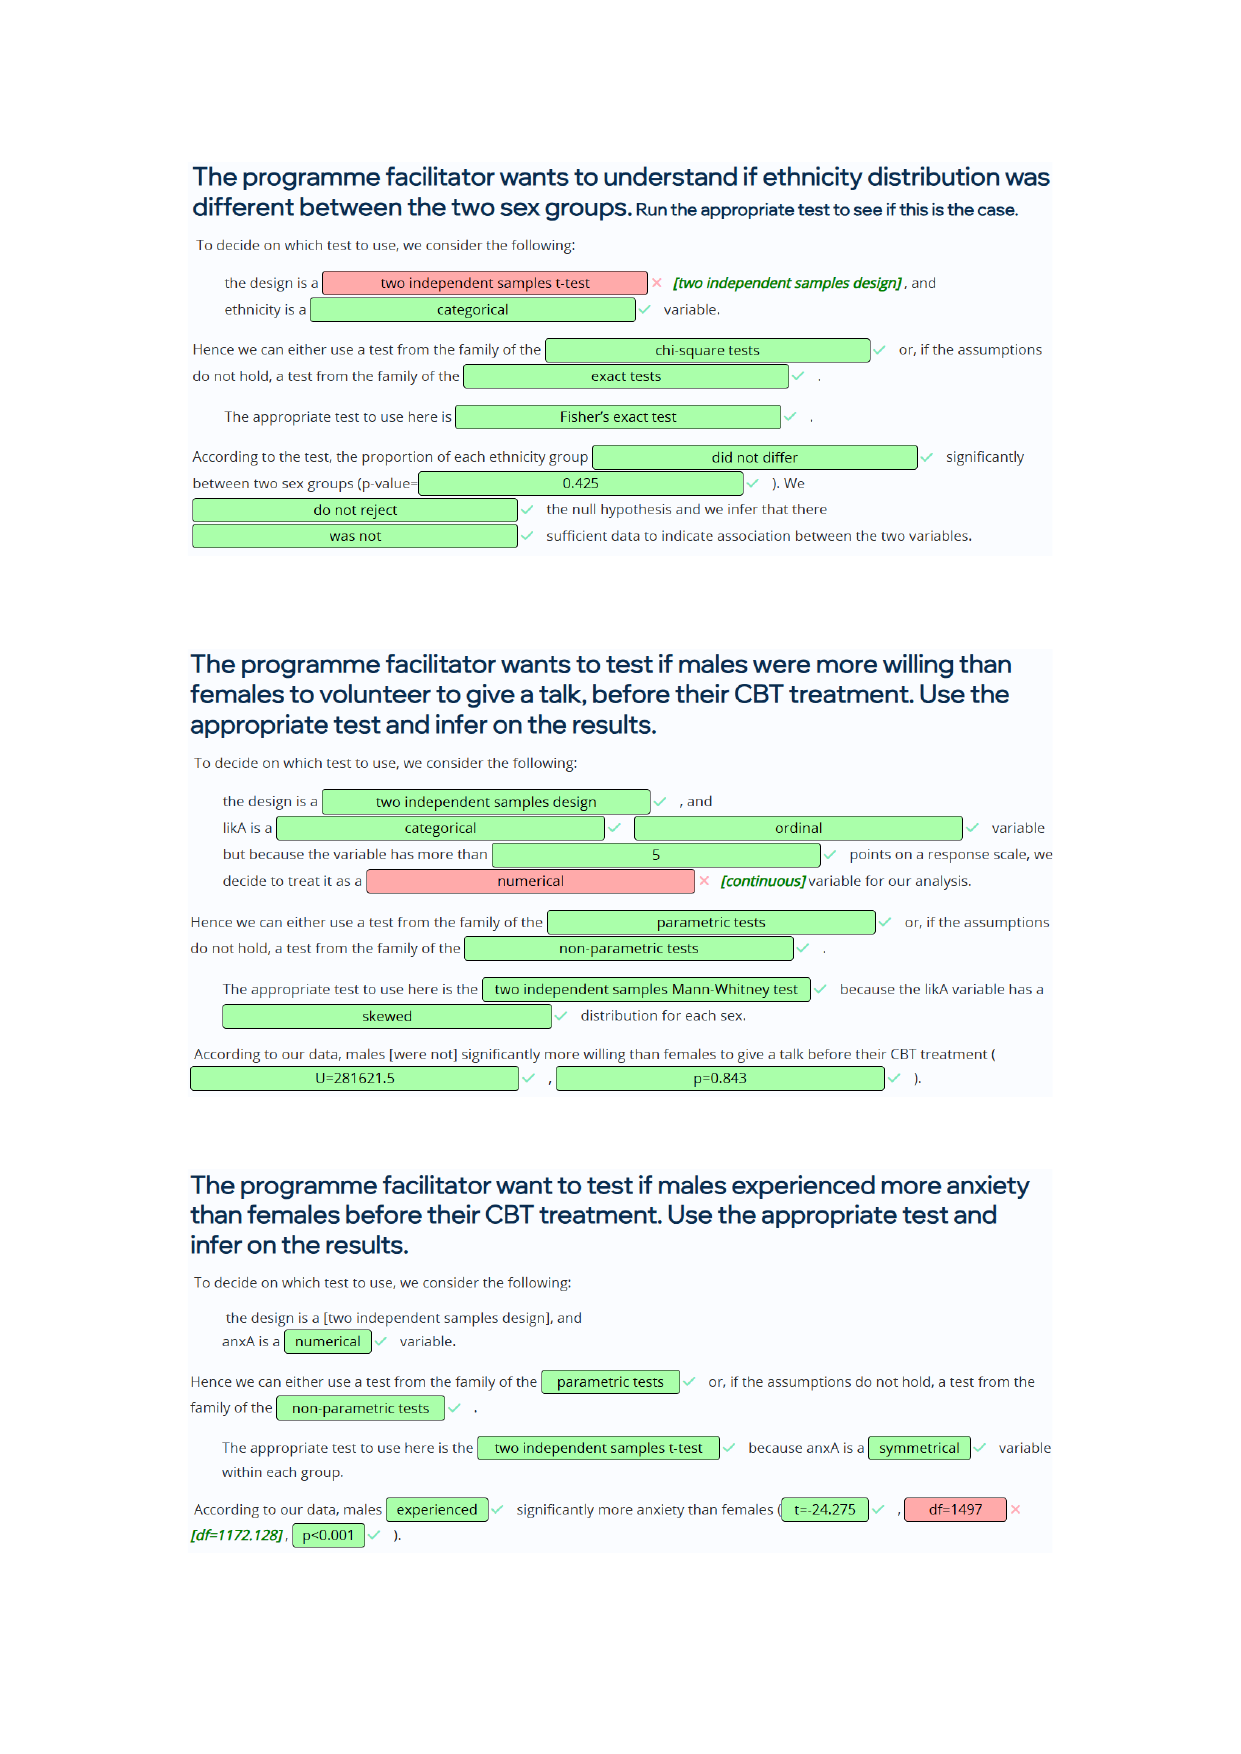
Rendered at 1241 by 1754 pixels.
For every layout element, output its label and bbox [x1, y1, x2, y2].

picture [187, 162, 1053, 556]
picture [187, 649, 1053, 1097]
picture [187, 1169, 1053, 1553]
